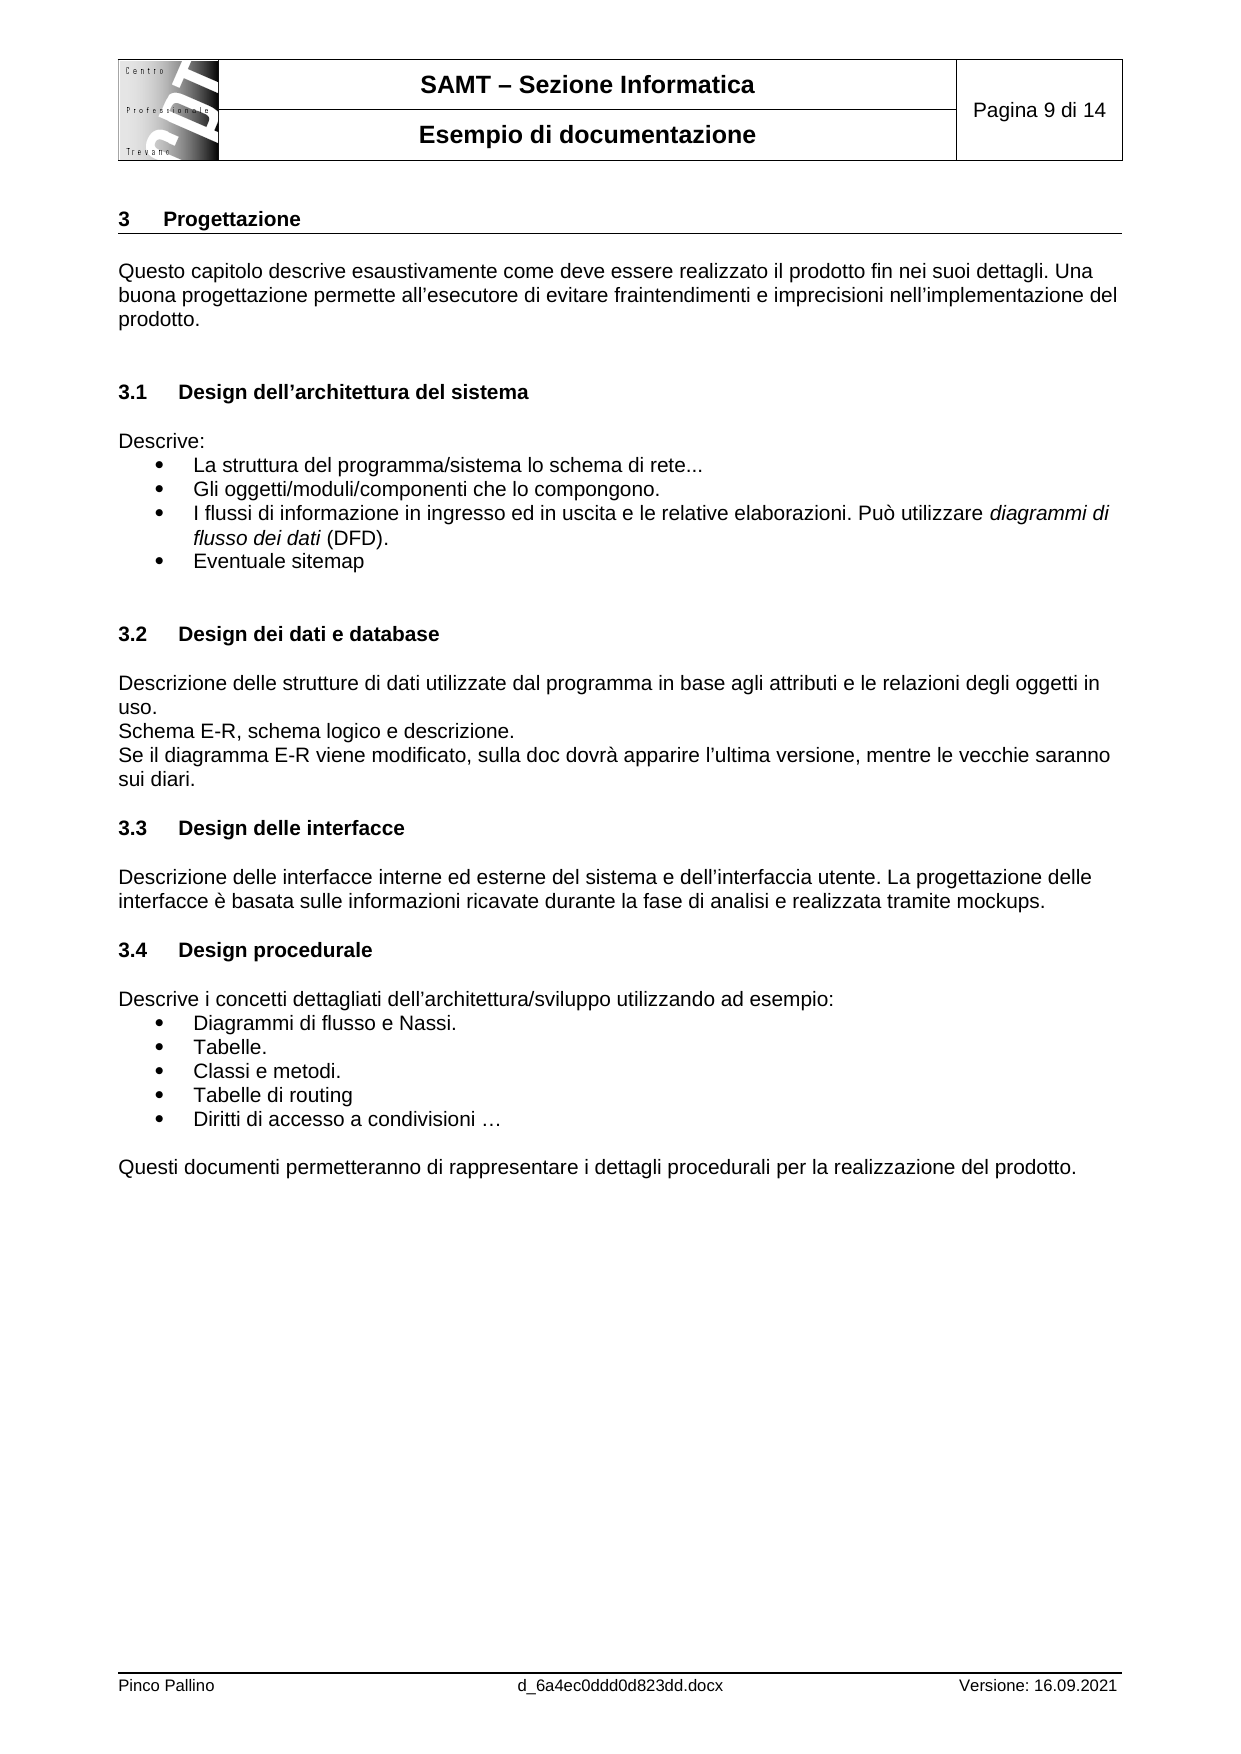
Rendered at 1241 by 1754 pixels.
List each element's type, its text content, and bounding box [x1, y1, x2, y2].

list Diagrammi di flusso e Nassi. [156, 1011, 1122, 1035]
list Eventuale sitemap [156, 549, 1122, 573]
subtitle Design dell’architettura del sistema [118, 380, 1122, 404]
text Descrive i concetti dettagliati dell’architettura/sviluppo utilizzando ad esempio: [118, 987, 1122, 1011]
text Schema E-R, schema logico e descrizione. [118, 719, 1122, 743]
text Descrizione delle interfacce interne ed esterne del sistema e dell’interfaccia utente. La progettazione delle interfacce è basata sulle informazioni ricavate durante la fase di analisi e realizzata tramite mockups. [118, 865, 1122, 913]
list Classi e metodi. [156, 1059, 1122, 1083]
list Tabelle. [156, 1035, 1122, 1059]
text Descrive: [118, 429, 1122, 453]
subtitle Design dei dati e database [118, 622, 1122, 646]
list Tabelle di routing [156, 1083, 1122, 1107]
text Se il diagramma E-R viene modificato, sulla doc dovrà apparire l’ultima versione, mentre le vecchie saranno sui diari. [118, 743, 1122, 791]
subtitle Design delle interfacce [118, 816, 1122, 840]
picture [118, 60, 219, 160]
list La struttura del programma/sistema lo schema di rete... [156, 453, 1122, 477]
subtitle Design procedurale [118, 938, 1122, 962]
text Questi documenti permetteranno di rappresentare i dettagli procedurali per la realizzazione del prodotto. [118, 1155, 1122, 1179]
text Questo capitolo descrive esaustivamente come deve essere realizzato il prodotto fin nei suoi dettagli. Una buona progettazione permette all’esecutore di evitare fraintendimenti e imprecisioni nell’implementazione del prodotto. [118, 259, 1122, 331]
subtitle Progettazione [118, 207, 1122, 233]
list Gli oggetti/moduli/componenti che lo compongono. [156, 477, 1122, 501]
list I flussi di informazione in ingresso ed in uscita e le relative elaborazioni. Può utilizzare diagrammi di flusso dei dati (DFD). [156, 501, 1122, 549]
text Descrizione delle strutture di dati utilizzate dal programma in base agli attributi e le relazioni degli oggetti in uso. [118, 671, 1122, 719]
list Diritti di accesso a condivisioni … [156, 1107, 1122, 1131]
